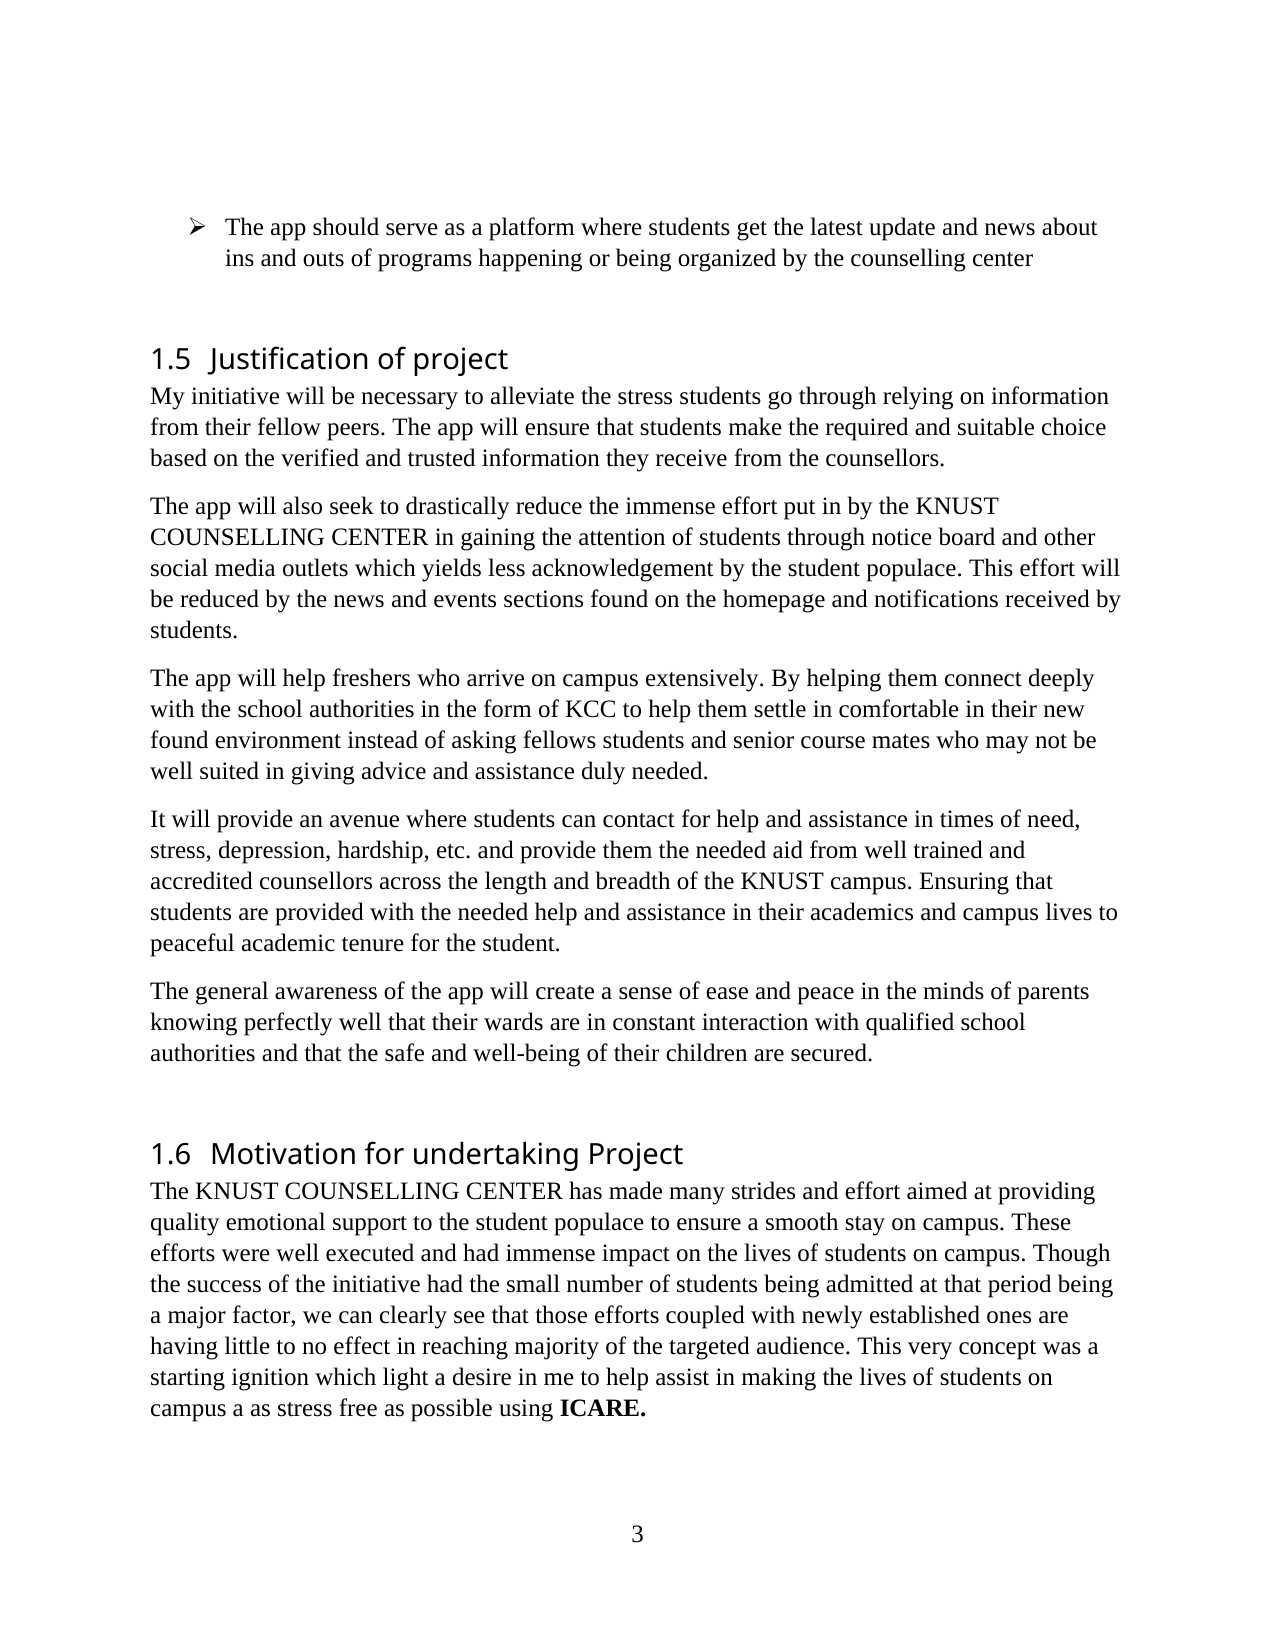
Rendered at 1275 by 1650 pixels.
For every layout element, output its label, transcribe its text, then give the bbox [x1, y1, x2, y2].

subtitle Motivation for undertaking Project [150, 1133, 1125, 1173]
subtitle Justification of project [150, 338, 1125, 378]
list The app should serve as a platform where students get the latest update and news about ins and outs of programs happening or being organized by the counselling center [187, 212, 1125, 272]
text The KNUST COUNSELLING CENTER has made many strides and effort aimed at providing quality emotional support to the student populace to ensure a smooth stay on campus. These efforts were well executed and had immense impact on the lives of students on campus. Though the success of the initiative had the small number of students being admitted at that period being a major factor, we can clearly see that those efforts coupled with newly established ones are having little to no effect in reaching majority of the targeted audience. This very concept was a starting ignition which light a desire in me to help assist in making the lives of students on campus a as stress free as possible using ICARE. [150, 1176, 1125, 1422]
text My initiative will be necessary to alleviate the stress students go through relying on information from their fellow peers. The app will ensure that students make the required and suitable choice based on the verified and trusted information they receive from the counsellors. [150, 381, 1125, 472]
text The general awareness of the app will create a sense of ease and peace in the minds of parents knowing perfectly well that their wards are in constant interaction with qualified school authorities and that the safe and well-being of their children are secured. [150, 976, 1125, 1067]
text It will provide an avenue where students can contact for help and assistance in times of need, stress, depression, hardship, etc. and provide them the needed aid from well trained and accredited counsellors across the length and breadth of the KNUST campus. Ensuring that students are provided with the needed help and assistance in their academics and campus lives to peaceful academic tenure for the student. [150, 804, 1125, 957]
text The app will help freshers who arrive on campus extensively. By helping them connect deeply with the school authorities in the form of KCC to help them settle in comfortable in their new found environment instead of asking fellows students and senior course mates who may not be well suited in giving advice and assistance duly needed. [150, 663, 1125, 785]
text The app will also seek to drastically reduce the immense effort put in by the KNUST COUNSELLING CENTER in gaining the attention of students through notice board and other social media outlets which yields less acknowledgement by the student populace. This effort will be reduced by the news and events sections found on the homepage and notifications received by students. [150, 491, 1125, 644]
